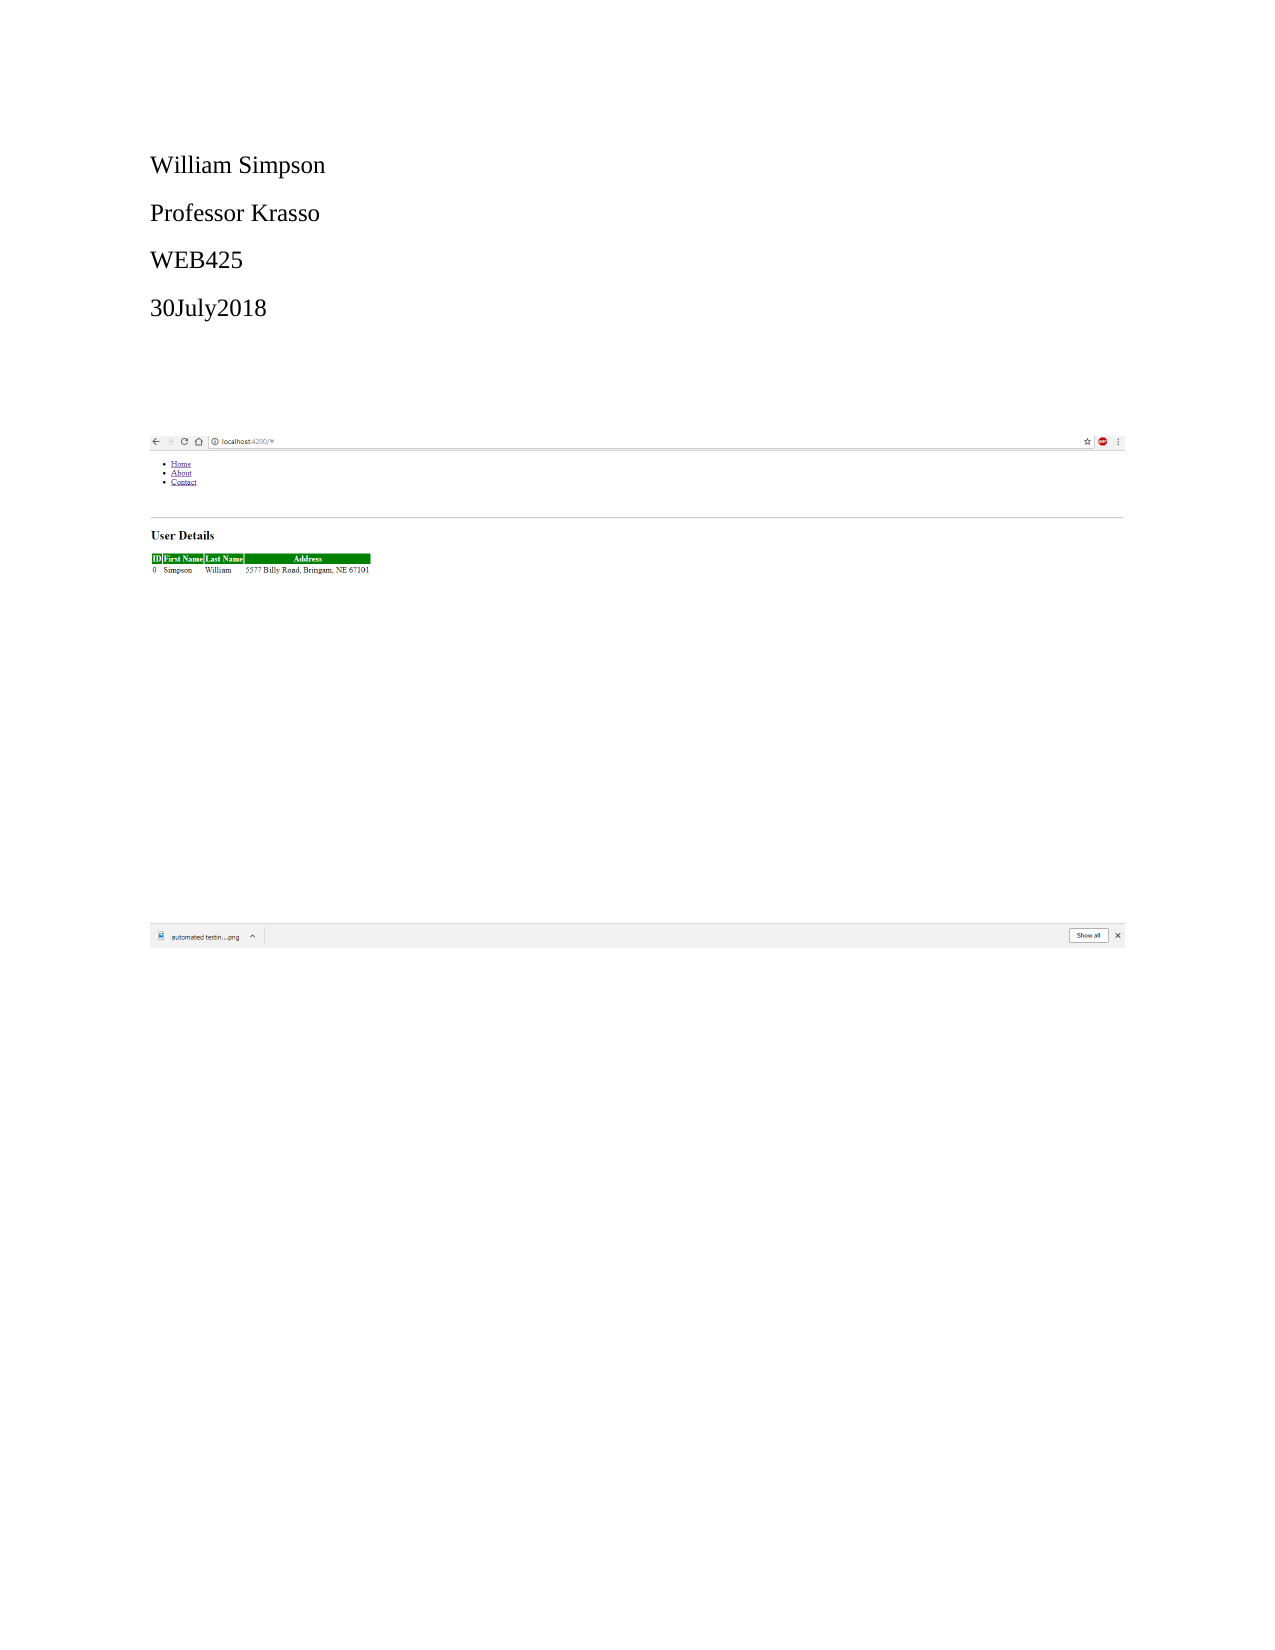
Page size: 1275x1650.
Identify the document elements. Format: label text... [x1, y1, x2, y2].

picture [150, 436, 1125, 948]
text WEB425 [150, 245, 1125, 274]
text Professor Krasso [150, 198, 1125, 226]
text 30July2018 [150, 293, 1125, 322]
text William Simpson [150, 150, 1125, 179]
